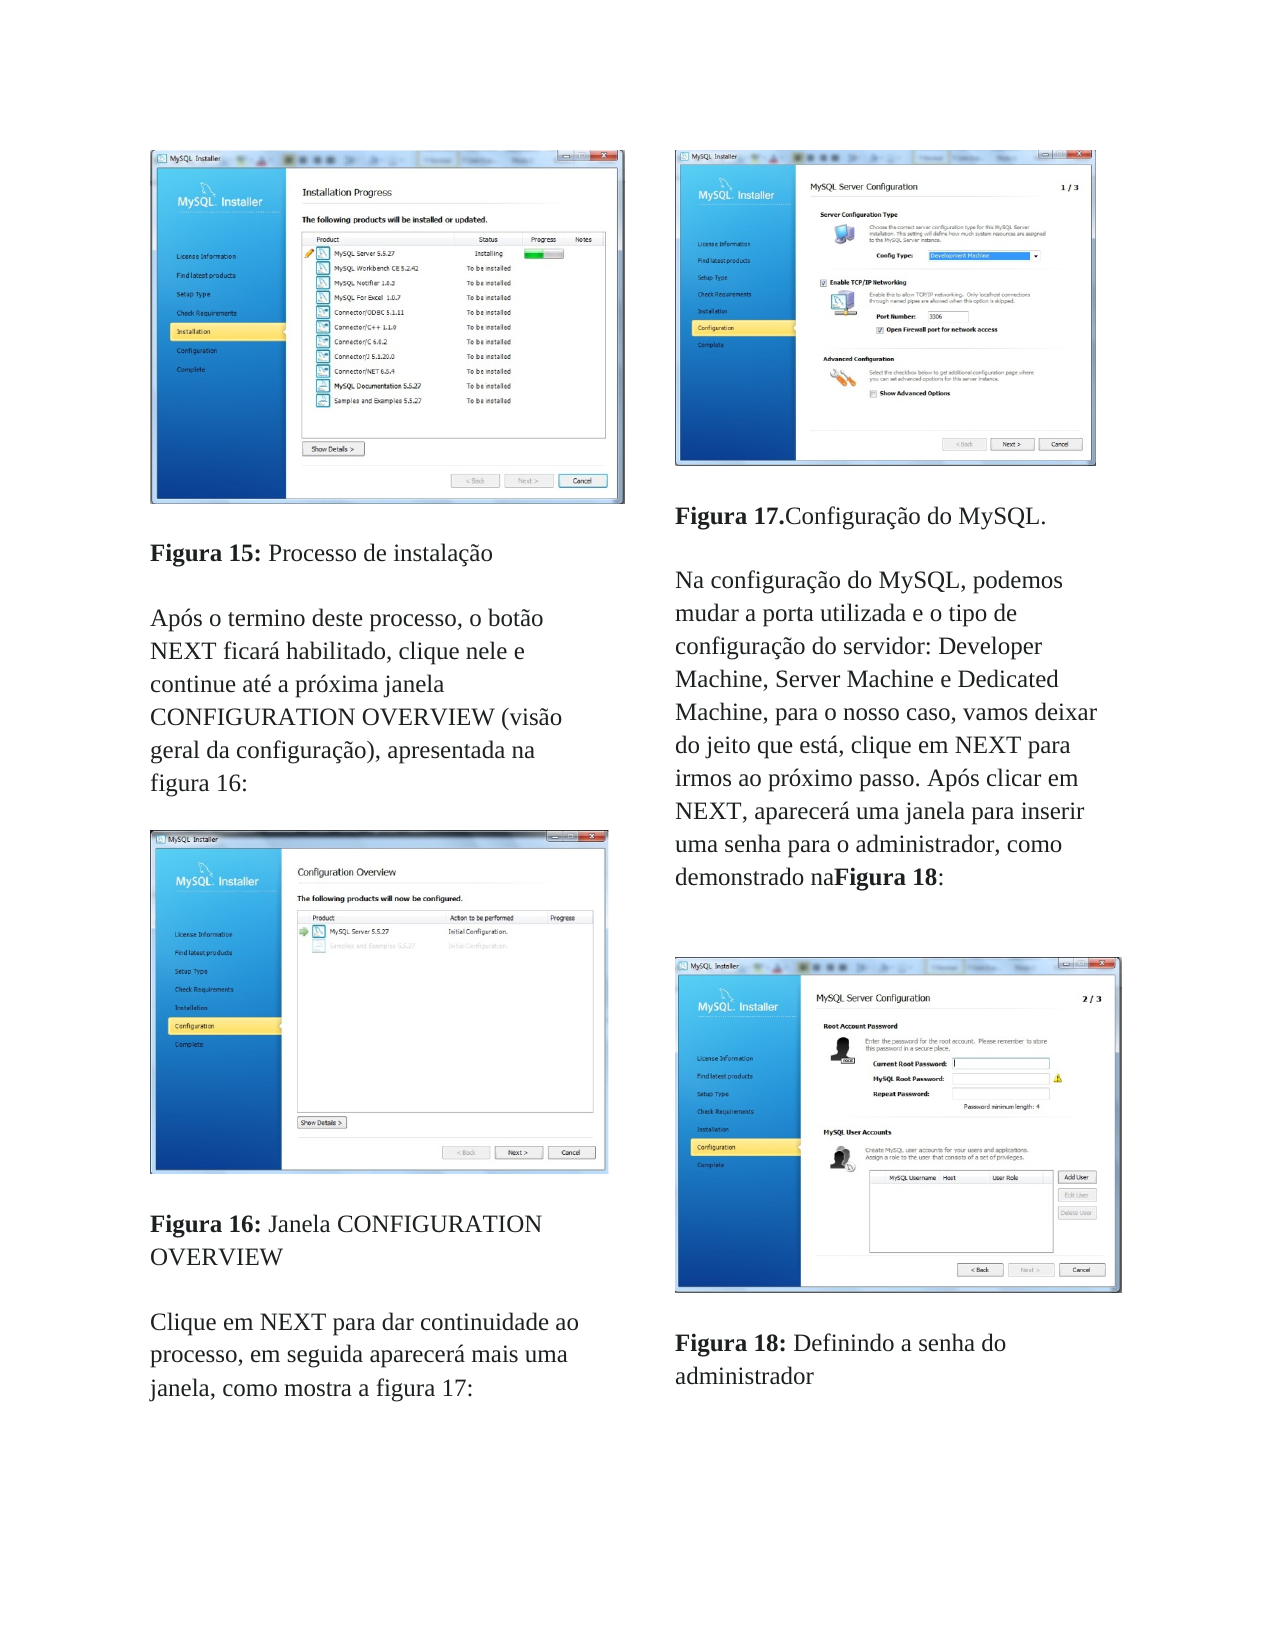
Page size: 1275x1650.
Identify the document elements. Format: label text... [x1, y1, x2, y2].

picture [150, 830, 609, 1174]
text Figura 18: Definindo a senha do administrador [675, 1328, 1125, 1390]
picture [675, 150, 1096, 466]
text Figura 16: Janela CONFIGURATION OVERVIEW [150, 1209, 600, 1271]
picture [150, 150, 625, 504]
text Clique em NEXT para dar continuidade ao processo, em seguida aparecerá mais uma janela, como mostra a figura 17: [150, 1307, 600, 1401]
picture [675, 957, 1122, 1293]
text Figura 17.Configuração do MySQL. [675, 501, 1125, 530]
text Na configuração do MySQL, podemos mudar a porta utilizada e o tipo de configuração do servidor: Developer Machine, Server Machine e Dedicated Machine, para o nosso caso, vamos deixar do jeito que está, clique em NEXT para irmos ao próximo passo. Após clicar em NEXT, aparecerá uma janela para inserir uma senha para o administrador, como demonstrado naFigura 18: [675, 565, 1125, 891]
text Após o termino deste processo, o botão NEXT ficará habilitado, clique nele e continue até a próxima janela CONFIGURATION OVERVIEW (visão geral da configuração), apresentada na figura 16: [150, 603, 600, 797]
text Figura 15: Processo de instalação [150, 538, 600, 567]
